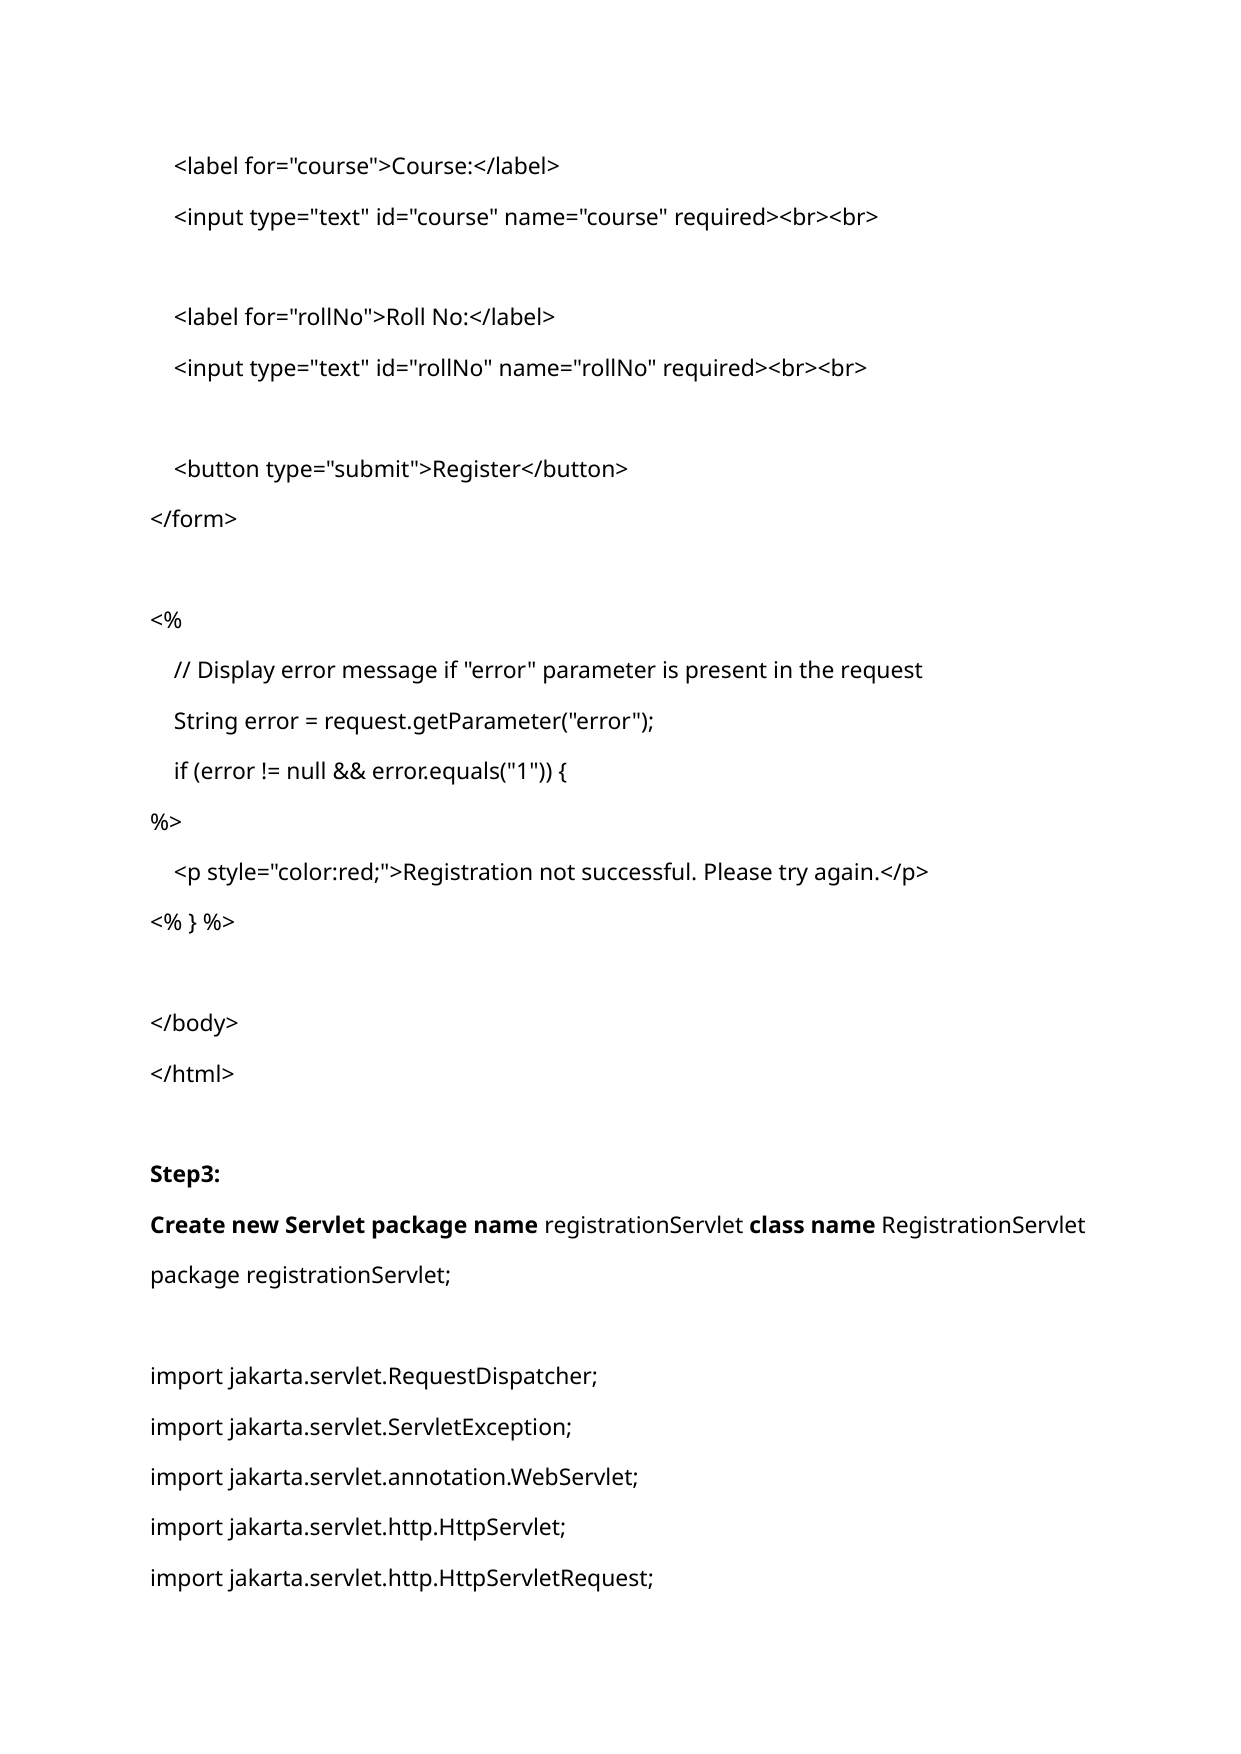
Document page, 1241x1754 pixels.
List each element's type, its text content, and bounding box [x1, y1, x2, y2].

text <p style="color:red;">Registration not successful. Please try again.</p> [150, 856, 1090, 887]
text import jakarta.servlet.RequestDispatcher; [150, 1360, 1090, 1391]
text import jakarta.servlet.annotation.WebServlet; [150, 1461, 1090, 1492]
text <button type="submit">Register</button> [150, 452, 1090, 484]
text <input type="text" id="rollNo" name="rollNo" required><br><br> [150, 352, 1090, 383]
text <% [150, 604, 1090, 635]
text // Display error message if "error" parameter is present in the request [150, 654, 1090, 685]
text <% } %> [150, 906, 1090, 937]
text %> [150, 805, 1090, 837]
text import jakarta.servlet.http.HttpServletRequest; [150, 1562, 1090, 1593]
text Step3: [150, 1158, 1090, 1189]
text Create new Servlet package name registrationServlet class name RegistrationServlet [150, 1209, 1090, 1240]
text </html> [150, 1057, 1090, 1089]
text String error = request.getParameter("error"); [150, 704, 1090, 736]
text <input type="text" id="course" name="course" required><br><br> [150, 200, 1090, 232]
text if (error != null && error.equals("1")) { [150, 755, 1090, 786]
text package registrationServlet; [150, 1259, 1090, 1290]
text <label for="course">Course:</label> [150, 150, 1090, 181]
text </form> [150, 503, 1090, 534]
text </body> [150, 1007, 1090, 1038]
text import jakarta.servlet.ServletException; [150, 1410, 1090, 1442]
text import jakarta.servlet.http.HttpServlet; [150, 1511, 1090, 1542]
text <label for="rollNo">Roll No:</label> [150, 301, 1090, 332]
